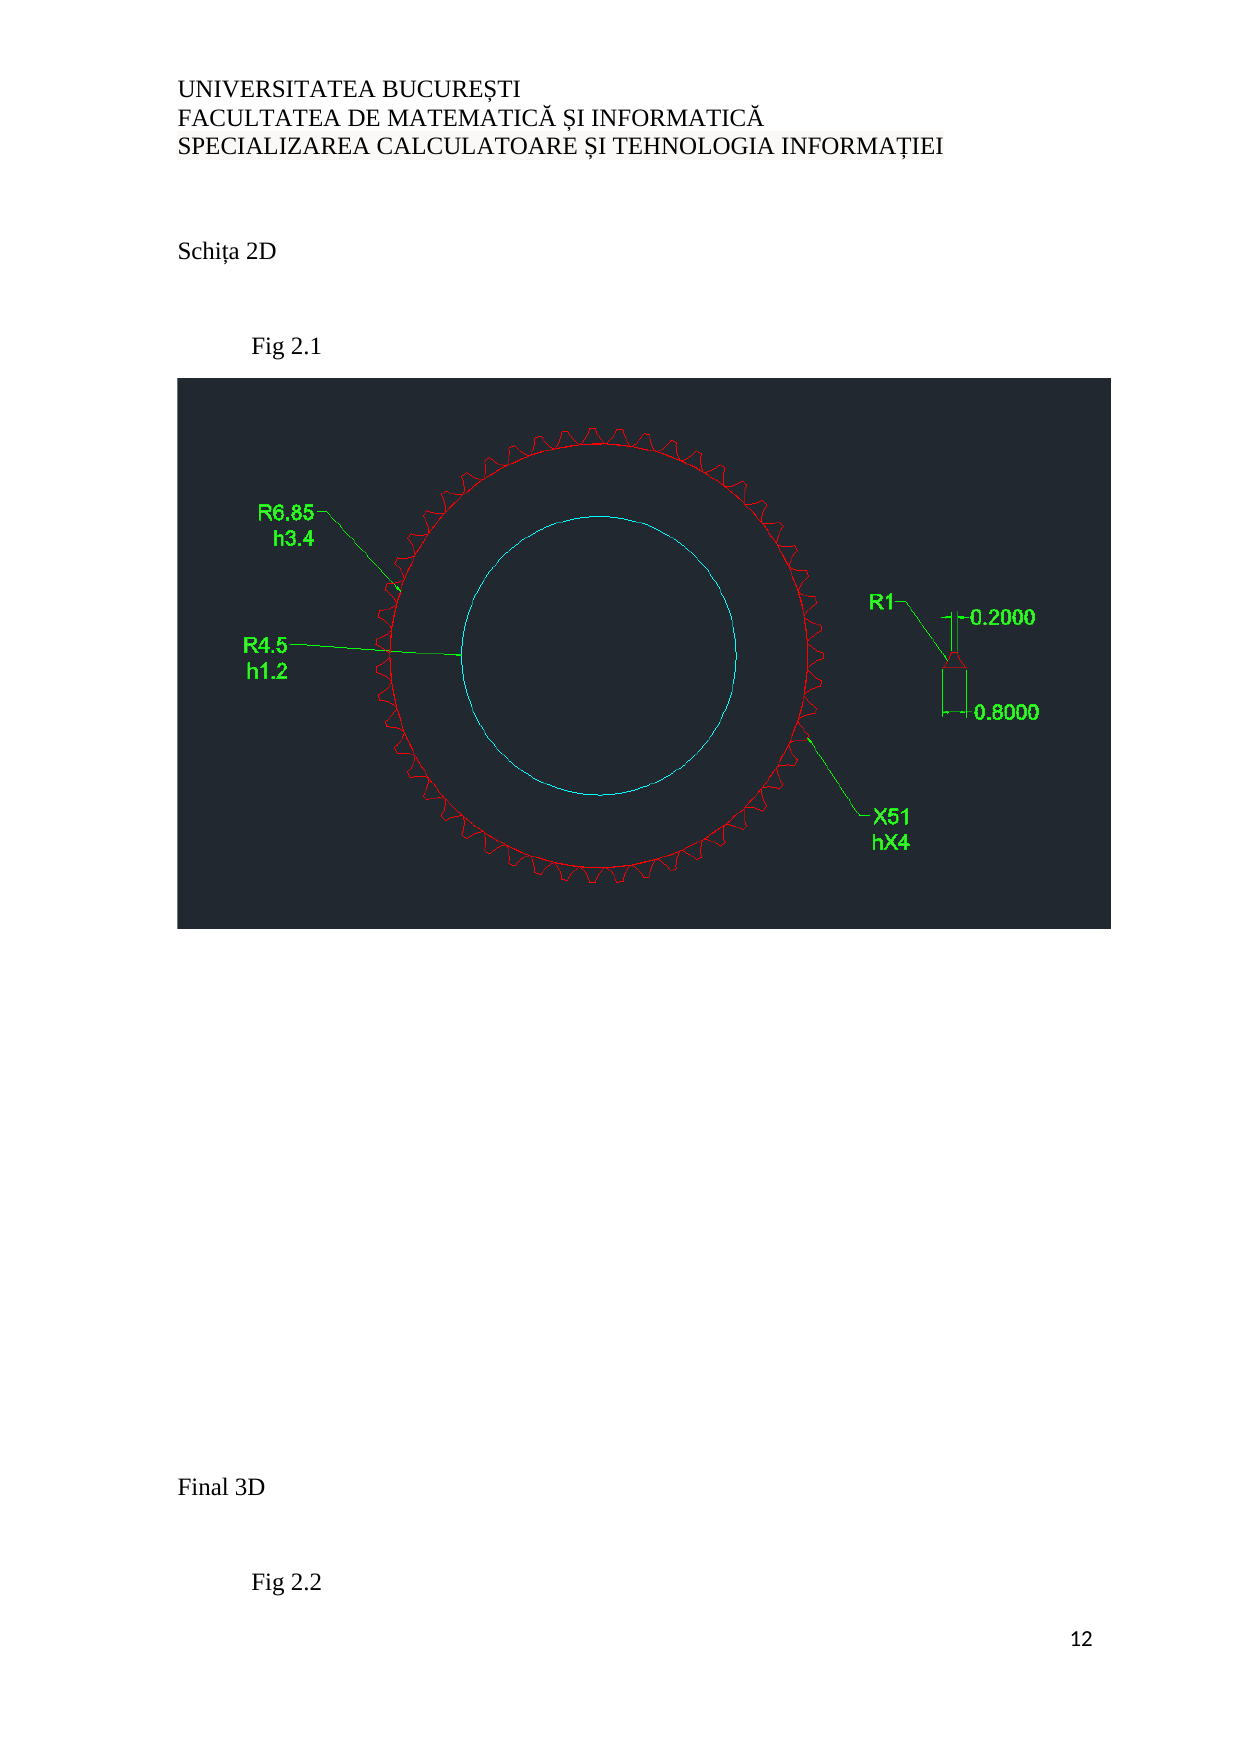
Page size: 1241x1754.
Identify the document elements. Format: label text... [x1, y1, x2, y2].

text Schița 2D [177, 236, 1092, 264]
picture [177, 378, 1111, 929]
text Final 3D [177, 1472, 1092, 1501]
text Fig 2.2 [177, 1567, 1092, 1596]
text Fig 2.1 [177, 331, 1092, 360]
